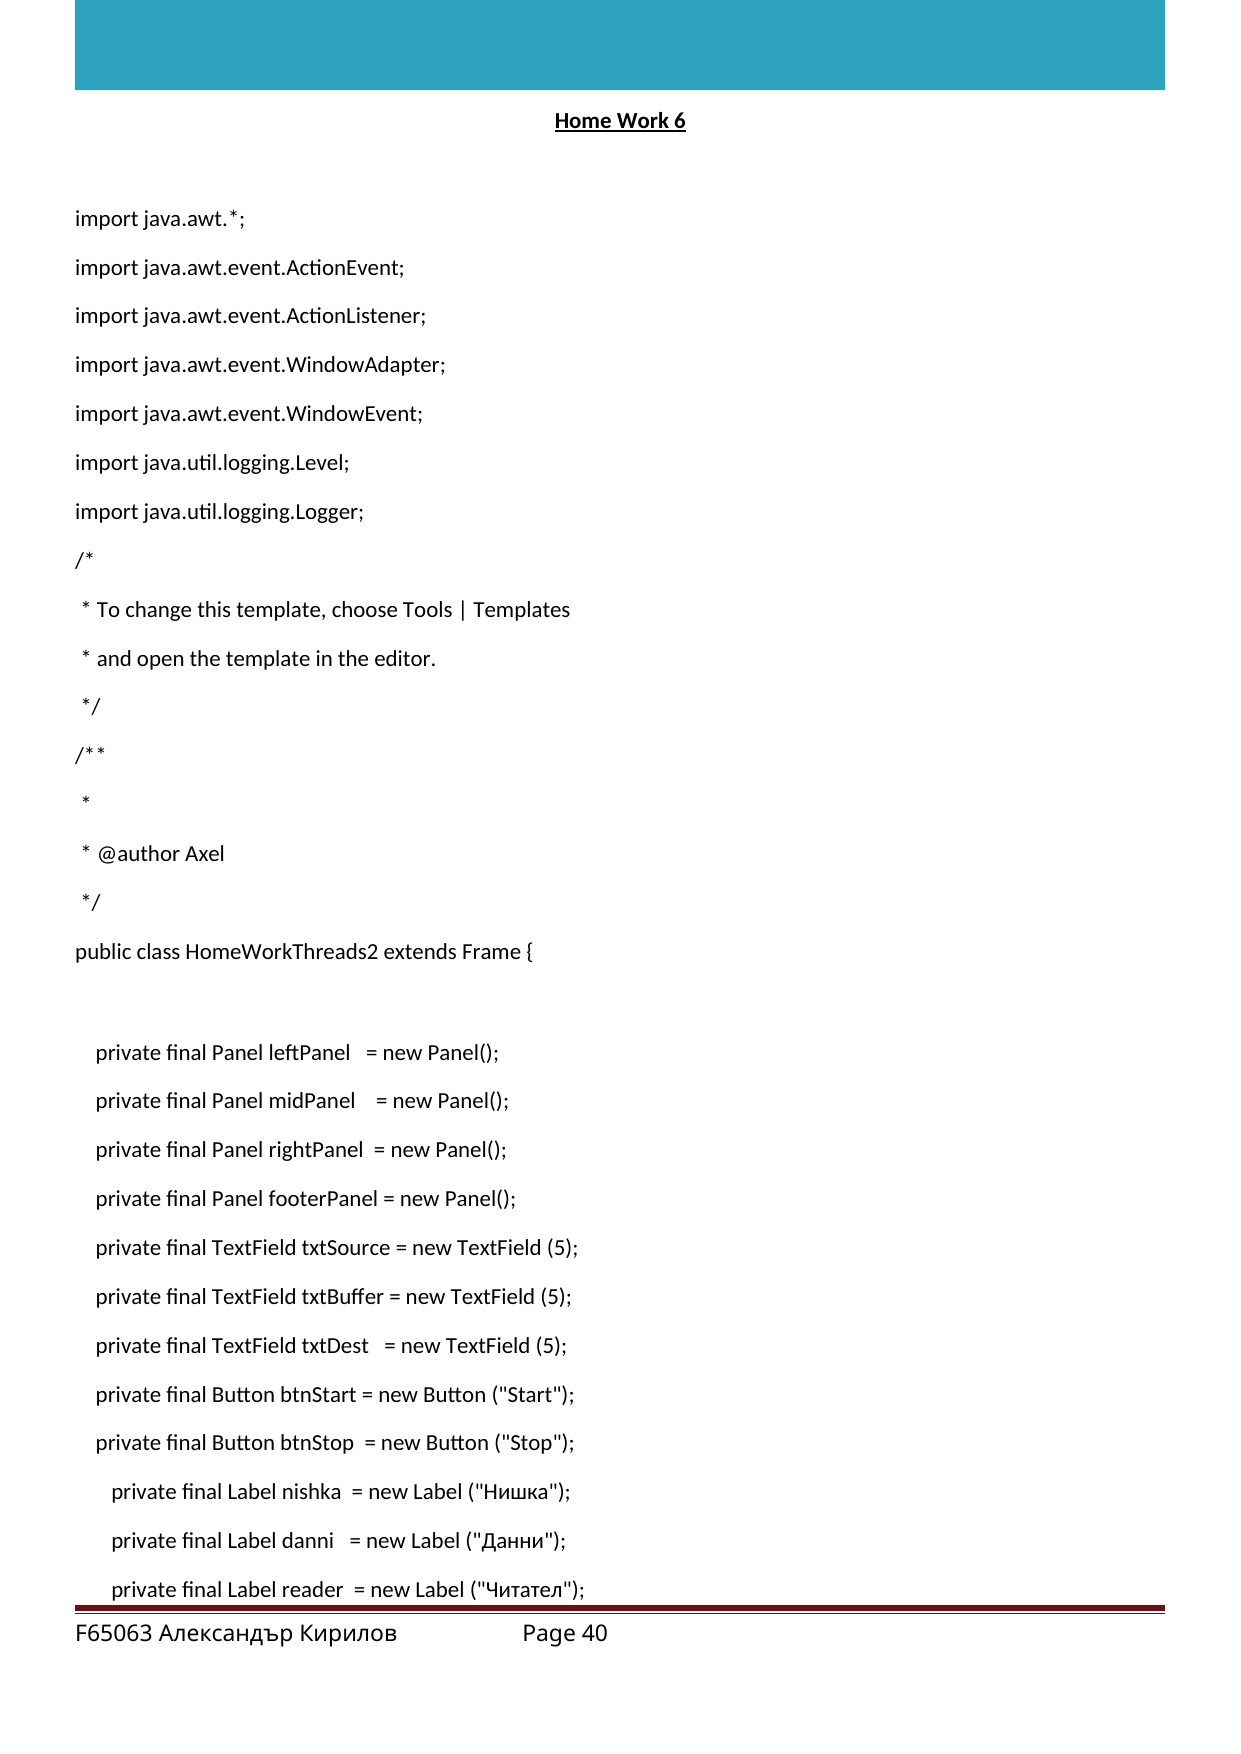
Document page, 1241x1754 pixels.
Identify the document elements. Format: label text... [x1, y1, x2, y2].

text public class HomeWorkThreads2 extends Frame { [75, 937, 1165, 965]
text private final TextField txtDest = new TextField (5); [75, 1331, 1165, 1359]
text import java.awt.event.ActionEvent; [75, 253, 1165, 281]
text import java.awt.event.WindowEvent; [75, 399, 1165, 427]
text */ [75, 888, 1165, 916]
text /** [75, 741, 1165, 769]
text private final Panel midPanel = new Panel(); [75, 1087, 1165, 1114]
text private final Panel leftPanel = new Panel(); [75, 1038, 1165, 1066]
text private final Panel rightPanel = new Panel(); [75, 1135, 1165, 1163]
text Home Work 6 [75, 106, 1165, 134]
text import java.util.logging.Logger; [75, 497, 1165, 525]
text import java.awt.event.ActionListener; [75, 302, 1165, 330]
text private final Label reader = new Label ("Читател"); [75, 1575, 1165, 1603]
text import java.awt.*; [75, 204, 1165, 232]
text import java.util.logging.Level; [75, 448, 1165, 476]
text * To change this template, choose Tools | Templates [75, 595, 1165, 623]
text /* [75, 546, 1165, 574]
text * and open the template in the editor. [75, 644, 1165, 672]
text import java.awt.event.WindowAdapter; [75, 351, 1165, 378]
text private final Panel footerPanel = new Panel(); [75, 1184, 1165, 1212]
text private final Button btnStop = new Button ("Stop"); [75, 1428, 1165, 1457]
text private final TextField txtSource = new TextField (5); [75, 1233, 1165, 1261]
text * [75, 790, 1165, 818]
text private final TextField txtBuffer = new TextField (5); [75, 1282, 1165, 1310]
text private final Label danni = new Label ("Данни"); [75, 1526, 1165, 1554]
text private final Label nishka = new Label ("Нишка"); [75, 1477, 1165, 1505]
text private final Button btnStart = new Button ("Start"); [75, 1380, 1165, 1408]
text */ [75, 692, 1165, 721]
text * @author Axel [75, 839, 1165, 867]
